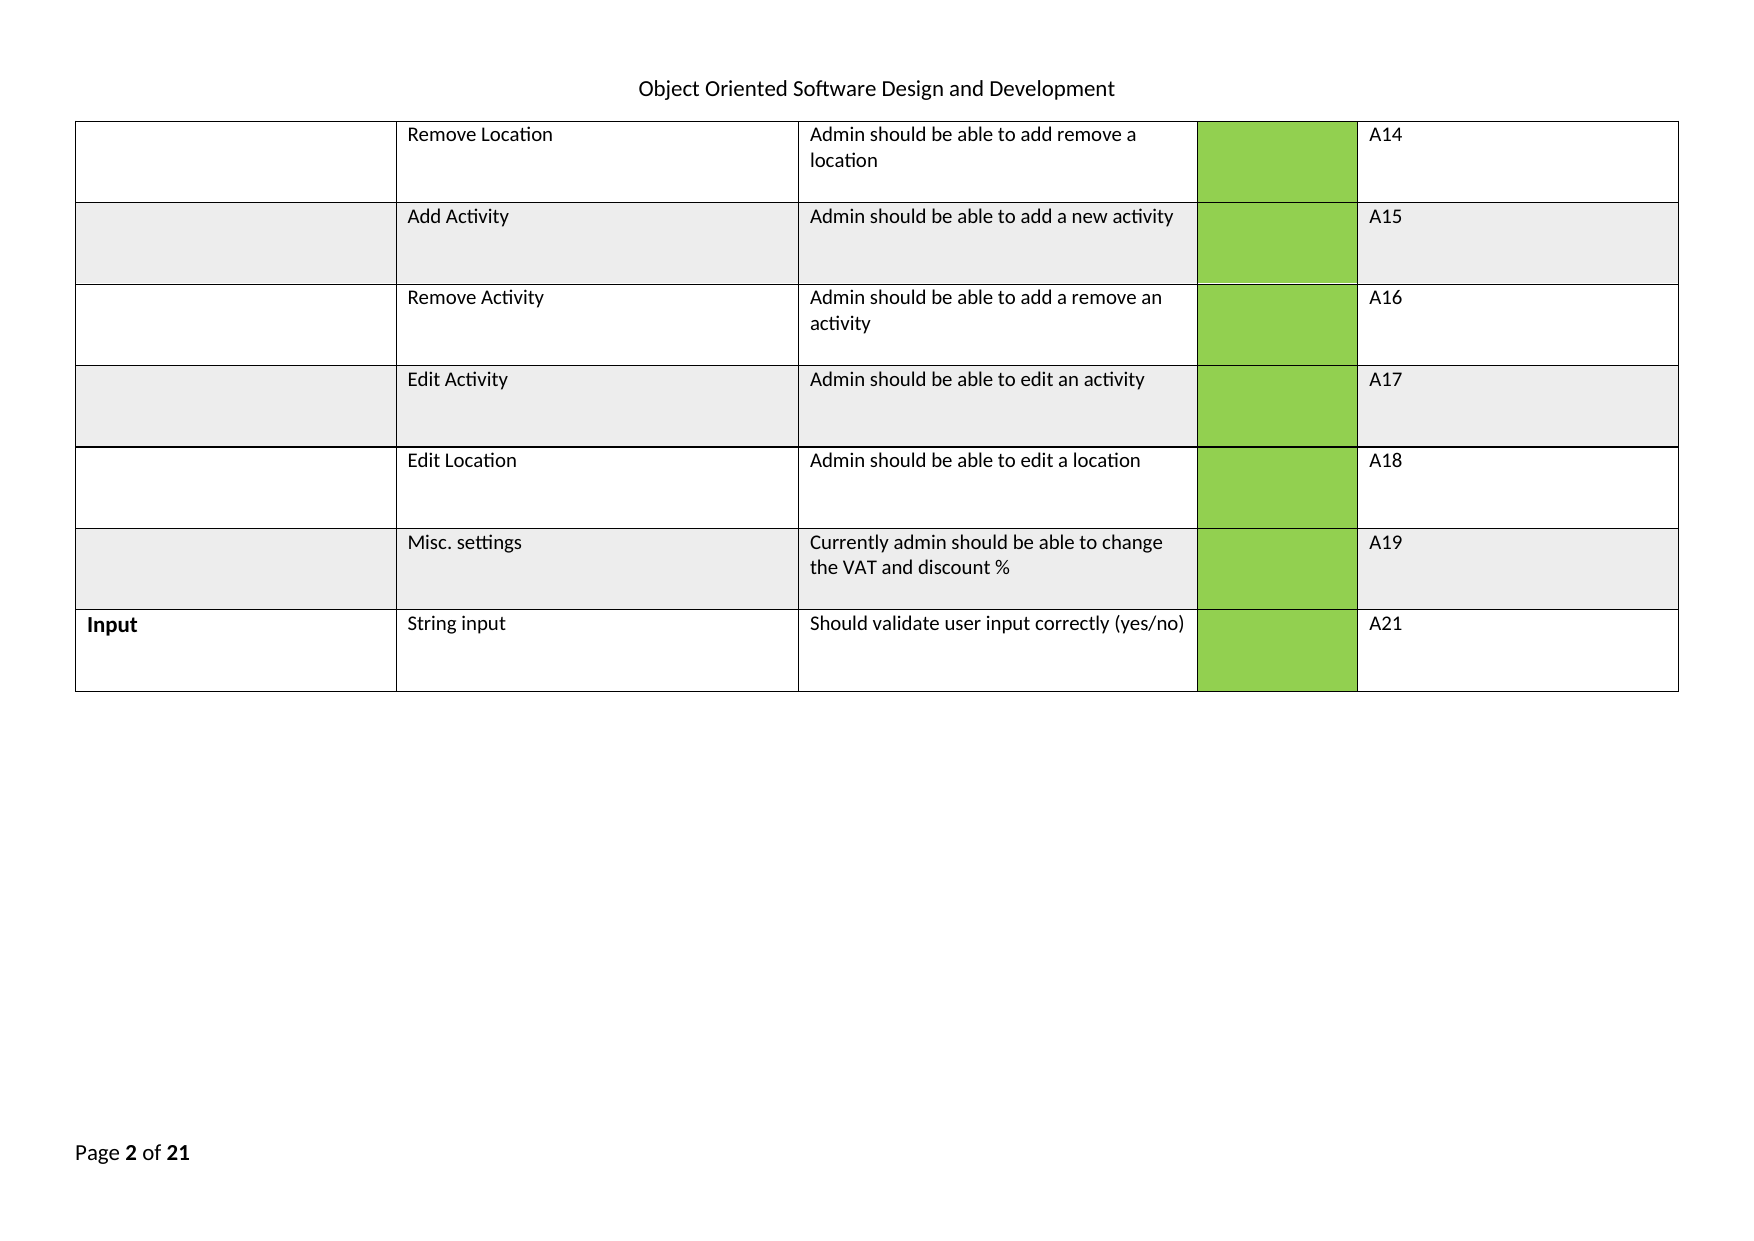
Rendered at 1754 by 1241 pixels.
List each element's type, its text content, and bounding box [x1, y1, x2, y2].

table_cell [76, 122, 396, 202]
table_cell Admin should be able to add remove a location [799, 122, 1197, 202]
table_cell A17 [1358, 366, 1678, 446]
table_cell Edit Location [397, 448, 798, 528]
table_cell [1198, 366, 1357, 446]
table_cell Admin should be able to edit an activity [799, 366, 1197, 446]
table_cell A19 [1358, 529, 1678, 609]
table_cell Admin should be able to add a new activity [799, 203, 1197, 283]
table_cell [1198, 203, 1357, 283]
table_cell [76, 366, 396, 446]
table_cell [1198, 122, 1357, 202]
table_cell Remove Location [397, 122, 798, 202]
table_cell Admin should be able to add a remove an activity [799, 285, 1197, 365]
table_cell Edit Activity [397, 366, 798, 446]
table_cell [76, 529, 396, 609]
table_cell [1198, 610, 1357, 691]
table_cell Currently admin should be able to change the VAT and discount % [799, 529, 1197, 609]
table_cell Should validate user input correctly (yes/no) [799, 610, 1197, 691]
table_cell [76, 448, 396, 528]
table_cell Remove Activity [397, 285, 798, 365]
table_cell [76, 203, 396, 283]
table_cell A15 [1358, 203, 1678, 283]
table_cell [1198, 448, 1357, 528]
table_cell Misc. settings [397, 529, 798, 609]
table_cell [1198, 285, 1357, 365]
table_cell Admin should be able to edit a location [799, 448, 1197, 528]
table_cell A14 [1358, 122, 1678, 202]
table_cell [1198, 529, 1357, 609]
table_cell [76, 285, 396, 365]
table_cell A18 [1358, 448, 1678, 528]
table_cell A16 [1358, 285, 1678, 365]
table_cell String input [397, 610, 798, 691]
table_cell A21 [1358, 610, 1678, 691]
table_cell Input [76, 610, 396, 691]
table_cell Add Activity [397, 203, 798, 283]
